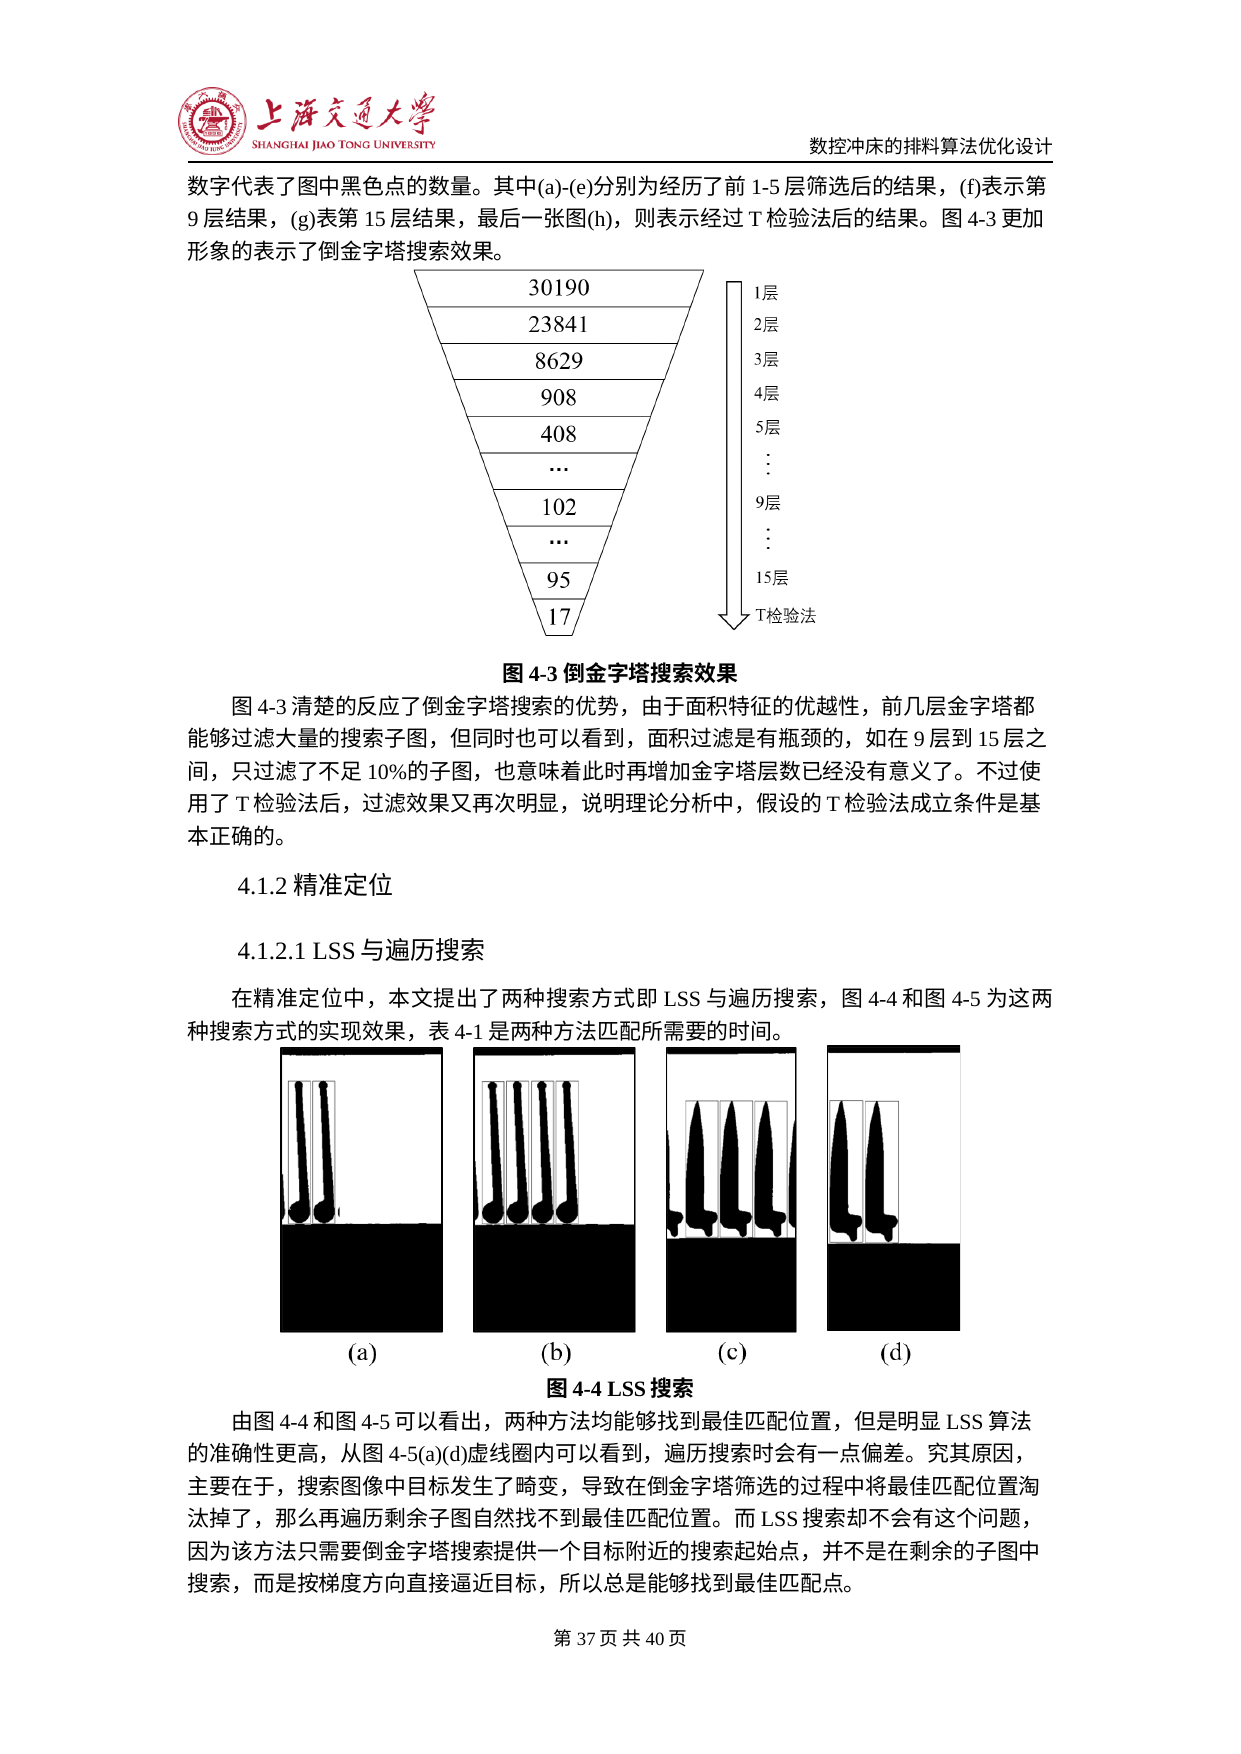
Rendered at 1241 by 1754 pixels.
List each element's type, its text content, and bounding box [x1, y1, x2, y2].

text 由图4-4和图4-5可以看出，两种方法均能够找到最佳匹配位置，但是明显LSS算法的准确性更高，从图4-5(a)(d)虚线圈内可以看到，遍历搜索时会有一点偏差。究其原因，主要在于，搜索图像中目标发生了畸变，导致在倒金字塔筛选的过程中将最佳匹配位置淘汰掉了，那么再遍历剩余子图自然找不到最佳匹配位置。而LSS搜索却不会有这个问题，因为该方法只需要倒金字塔搜索提供一个目标附近的搜索起始点，并不是在剩余的子图中搜索，而是按梯度方向直接逼近目标，所以总是能够找到最佳匹配点。 [187, 1403, 1053, 1598]
picture [280, 1045, 961, 1371]
text 图4-3清楚的反应了倒金字塔搜索的优势，由于面积特征的优越性，前几层金字塔都能够过滤大量的搜索子图，但同时也可以看到，面积过滤是有瓶颈的，如在9层到15层之间，只过滤了不足10%的子图，也意味着此时再增加金字塔层数已经没有意义了。不过使用了T检验法后，过滤效果又再次明显，说明理论分析中，假设的T检验法成立条件是基本正确的。 [187, 688, 1053, 851]
text 4.1.2.1 LSS与遍历搜索 [187, 916, 1053, 981]
text 4.1.2 精准定位 [187, 851, 1050, 916]
picture [413, 265, 827, 645]
text 在精准定位中，本文提出了两种搜索方式即LSS与遍历搜索，图4-4和图4-5为这两种搜索方式的实现效果，表4-1是两种方法匹配所需要的时间。 [187, 981, 1053, 1046]
text 图4-3 倒金字塔搜索效果 [187, 656, 1053, 688]
text 图4-4 LSS搜索 [187, 1371, 1053, 1403]
picture [178, 87, 436, 155]
